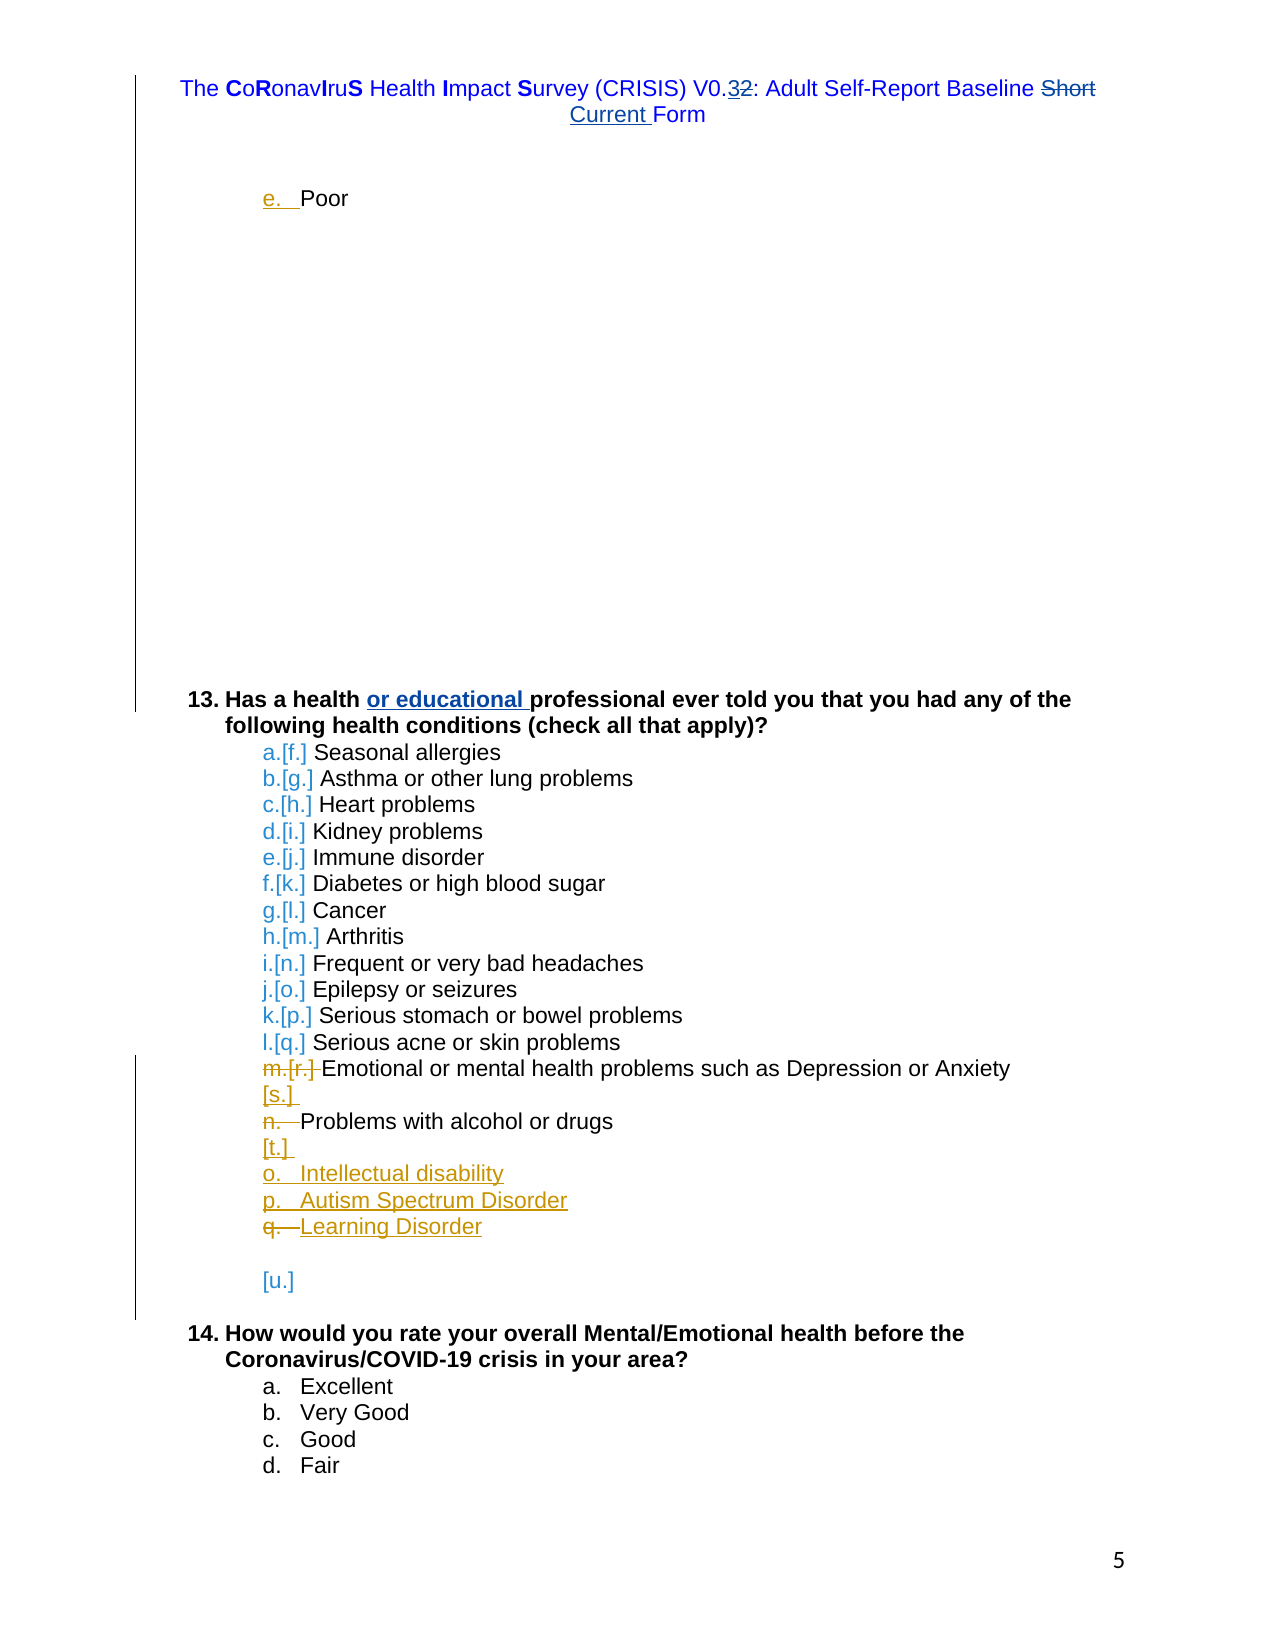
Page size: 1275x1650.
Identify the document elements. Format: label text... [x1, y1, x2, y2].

list Has a health professional ever told you that you had any of the following health conditions (check all that apply)? [187, 686, 1125, 739]
list Seasonal allergies [262, 739, 1125, 765]
list Diabetes or high blood sugar [262, 870, 1125, 897]
list Frequent or very bad headaches [262, 949, 1125, 976]
list Cancer [262, 897, 1125, 923]
list Arthritis [262, 923, 1125, 949]
list Good [262, 1426, 1125, 1452]
list How would you rate your overall Mental/Emotional health before the Coronavirus/COVID-19 crisis in your area? [187, 1320, 1125, 1373]
list Poor [262, 185, 1125, 212]
list Fair [262, 1452, 1125, 1478]
list Excellent [262, 1373, 1125, 1399]
list Asthma or other lung problems [262, 765, 1125, 791]
list Kidney problems [262, 818, 1125, 844]
list Serious stomach or bowel problems [262, 1002, 1125, 1028]
list Heart problems [262, 791, 1125, 818]
list Very Good [262, 1399, 1125, 1426]
list Serious acne or skin problems [262, 1028, 1125, 1055]
list Immune disorder [262, 844, 1125, 870]
list Emotional or mental health problems such as Depression or Anxiety [262, 1055, 1125, 1081]
list Problems with alcohol or drugs [262, 1108, 1125, 1134]
list Epilepsy or seizures [262, 976, 1125, 1002]
